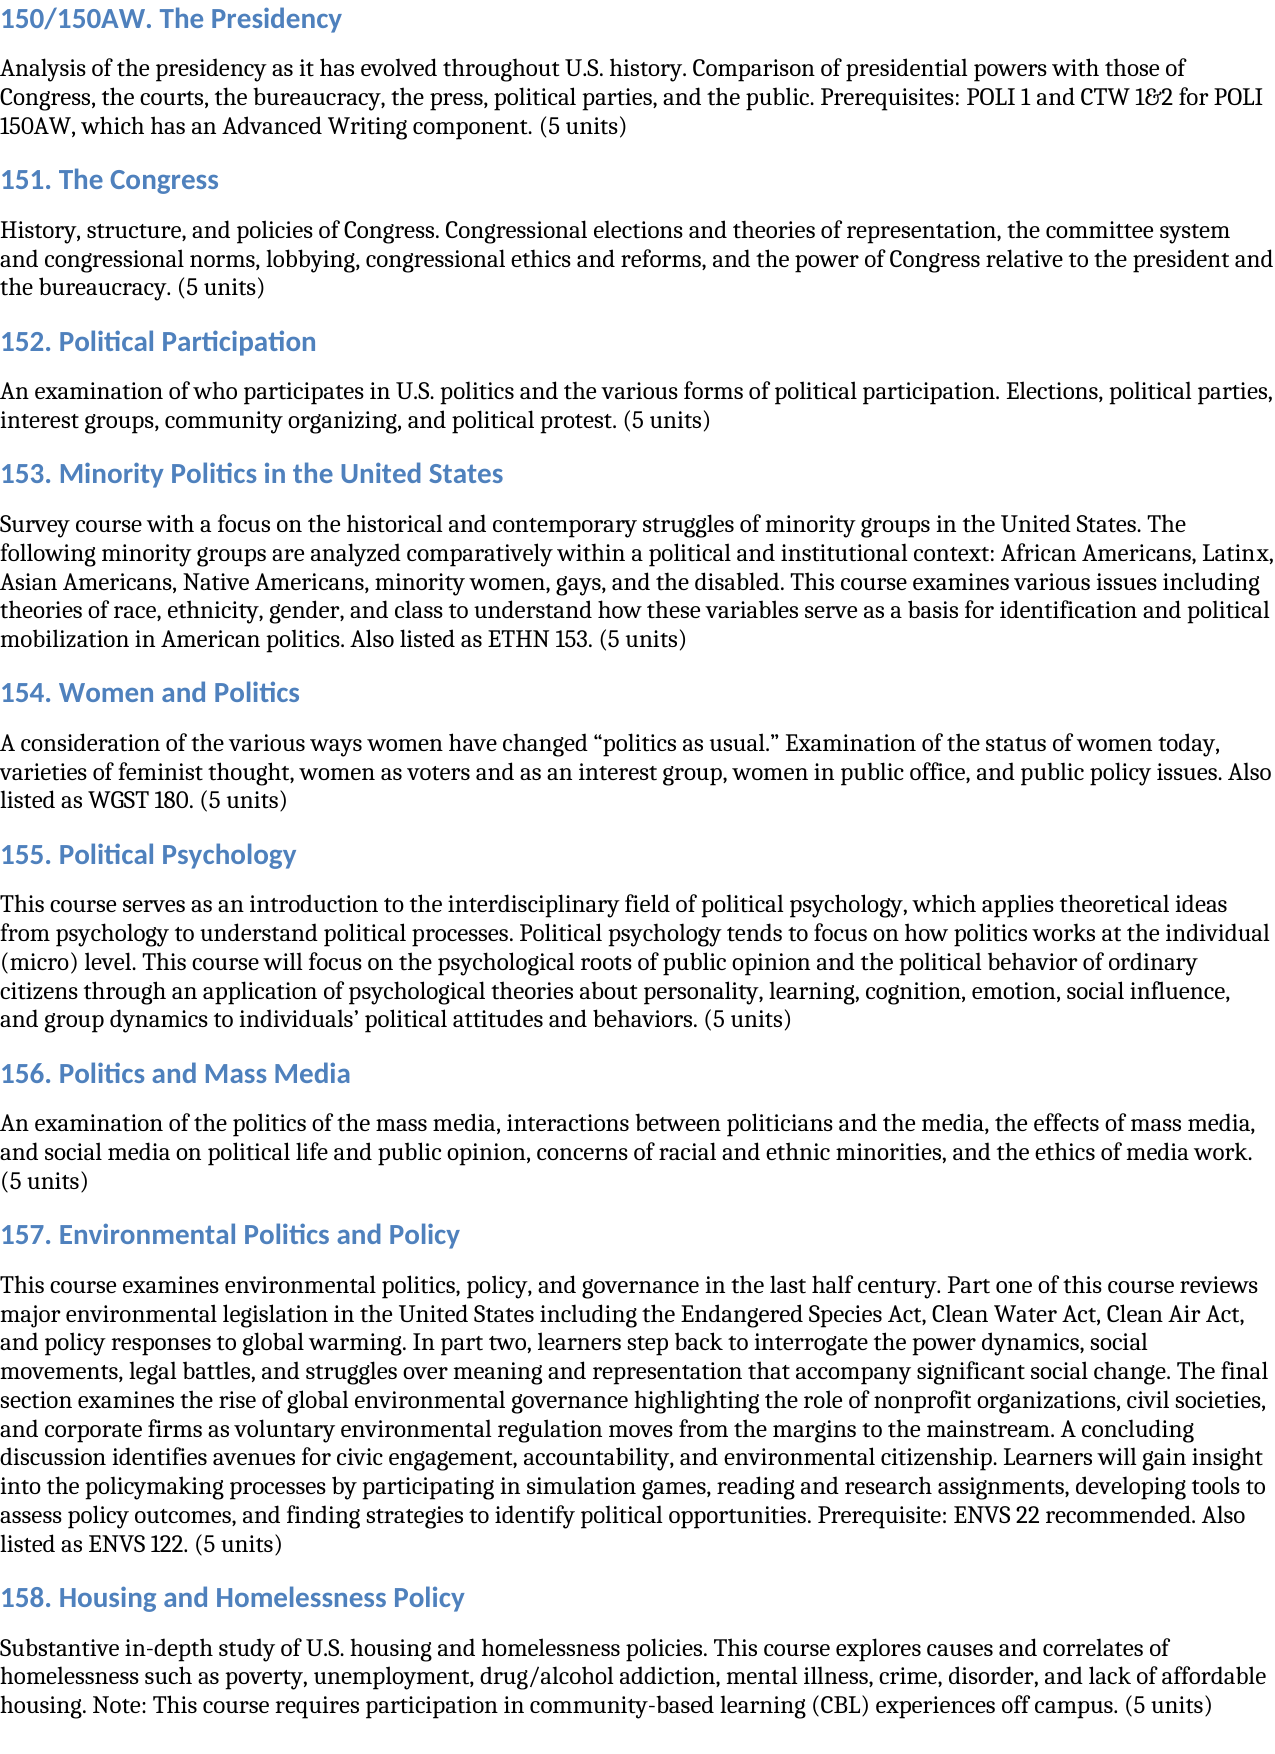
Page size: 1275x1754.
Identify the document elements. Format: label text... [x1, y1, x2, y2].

text An examination of who participates in U.S. politics and the various forms of political participation. Elections, political parties, interest groups, community organizing, and political protest. (5 units) [0, 377, 1275, 435]
subtitle 155. Political Psychology [0, 836, 1275, 872]
text An examination of the politics of the mass media, interactions between politicians and the media, the effects of mass media, and social media on political life and public opinion, concerns of racial and ethnic minorities, and the ethics of media work. (5 units) [0, 1109, 1275, 1196]
subtitle 157. Environmental Politics and Policy [0, 1216, 1275, 1252]
subtitle 150/150AW. The Presidency [0, 0, 1275, 36]
subtitle 151. The Congress [0, 161, 1275, 197]
text This course serves as an introduction to the interdisciplinary field of political psychology, which applies theoretical ideas from psychology to understand political processes. Political psychology tends to focus on how politics works at the individual (micro) level. This course will focus on the psychological roots of public opinion and the political behavior of ordinary citizens through an application of psychological theories about personality, learning, cognition, emotion, social influence, and group dynamics to individuals’ political attitudes and behaviors. (5 units) [0, 890, 1275, 1034]
subtitle 158. Housing and Homelessness Policy [0, 1579, 1275, 1615]
subtitle 154. Women and Politics [0, 674, 1275, 710]
subtitle 152. Political Participation [0, 323, 1275, 358]
text History, structure, and policies of Congress. Congressional elections and theories of representation, the committee system and congressional norms, lobbying, congressional ethics and reforms, and the power of Congress relative to the president and the bureaucracy. (5 units) [0, 216, 1275, 302]
text Substantive in-depth study of U.S. housing and homelessness policies. This course explores causes and correlates of homelessness such as poverty, unemployment, drug/alcohol addiction, mental illness, crime, disorder, and lack of affordable housing. Note: This course requires participation in community-based learning (CBL) experiences off campus. (5 units) [0, 1633, 1275, 1720]
subtitle 156. Politics and Mass Media [0, 1055, 1275, 1091]
text Analysis of the presidency as it has evolved throughout U.S. history. Comparison of presidential powers with those of Congress, the courts, the bureaucracy, the press, political parties, and the public. Prerequisites: POLI 1 and CTW 1&2 for POLI 150AW, which has an Advanced Writing component. (5 units) [0, 54, 1275, 141]
text A consideration of the various ways women have changed “politics as usual.” Examination of the status of women today, varieties of feminist thought, women as voters and as an interest group, women in public office, and public policy issues. Also listed as WGST 180. (5 units) [0, 729, 1275, 815]
subtitle 153. Minority Politics in the United States [0, 456, 1275, 491]
text This course examines environmental politics, policy, and governance in the last half century. Part one of this course reviews major environmental legislation in the United States including the Endangered Species Act, Clean Water Act, Clean Air Act, and policy responses to global warming. In part two, learners step back to interrogate the power dynamics, social movements, legal battles, and struggles over meaning and representation that accompany significant social change. The final section examines the rise of global environmental governance highlighting the role of nonprofit organizations, civil societies, and corporate firms as voluntary environmental regulation moves from the margins to the mainstream. A concluding discussion identifies avenues for civic engagement, accountability, and environmental citizenship. Learners will gain insight into the policymaking processes by participating in simulation games, reading and research assignments, developing tools to assess policy outcomes, and finding strategies to identify political opportunities. Prerequisite: ENVS 22 recommended. Also listed as ENVS 122. (5 units) [0, 1271, 1275, 1558]
text Survey course with a focus on the historical and contemporary struggles of minority groups in the United States. The following minority groups are analyzed comparatively within a political and institutional context: African Americans, Latinx, Asian Americans, Native Americans, minority women, gays, and the disabled. This course examines various issues including theories of race, ethnicity, gender, and class to understand how these variables serve as a basis for identification and political mobilization in American politics. Also listed as ETHN 153. (5 units) [0, 510, 1275, 654]
